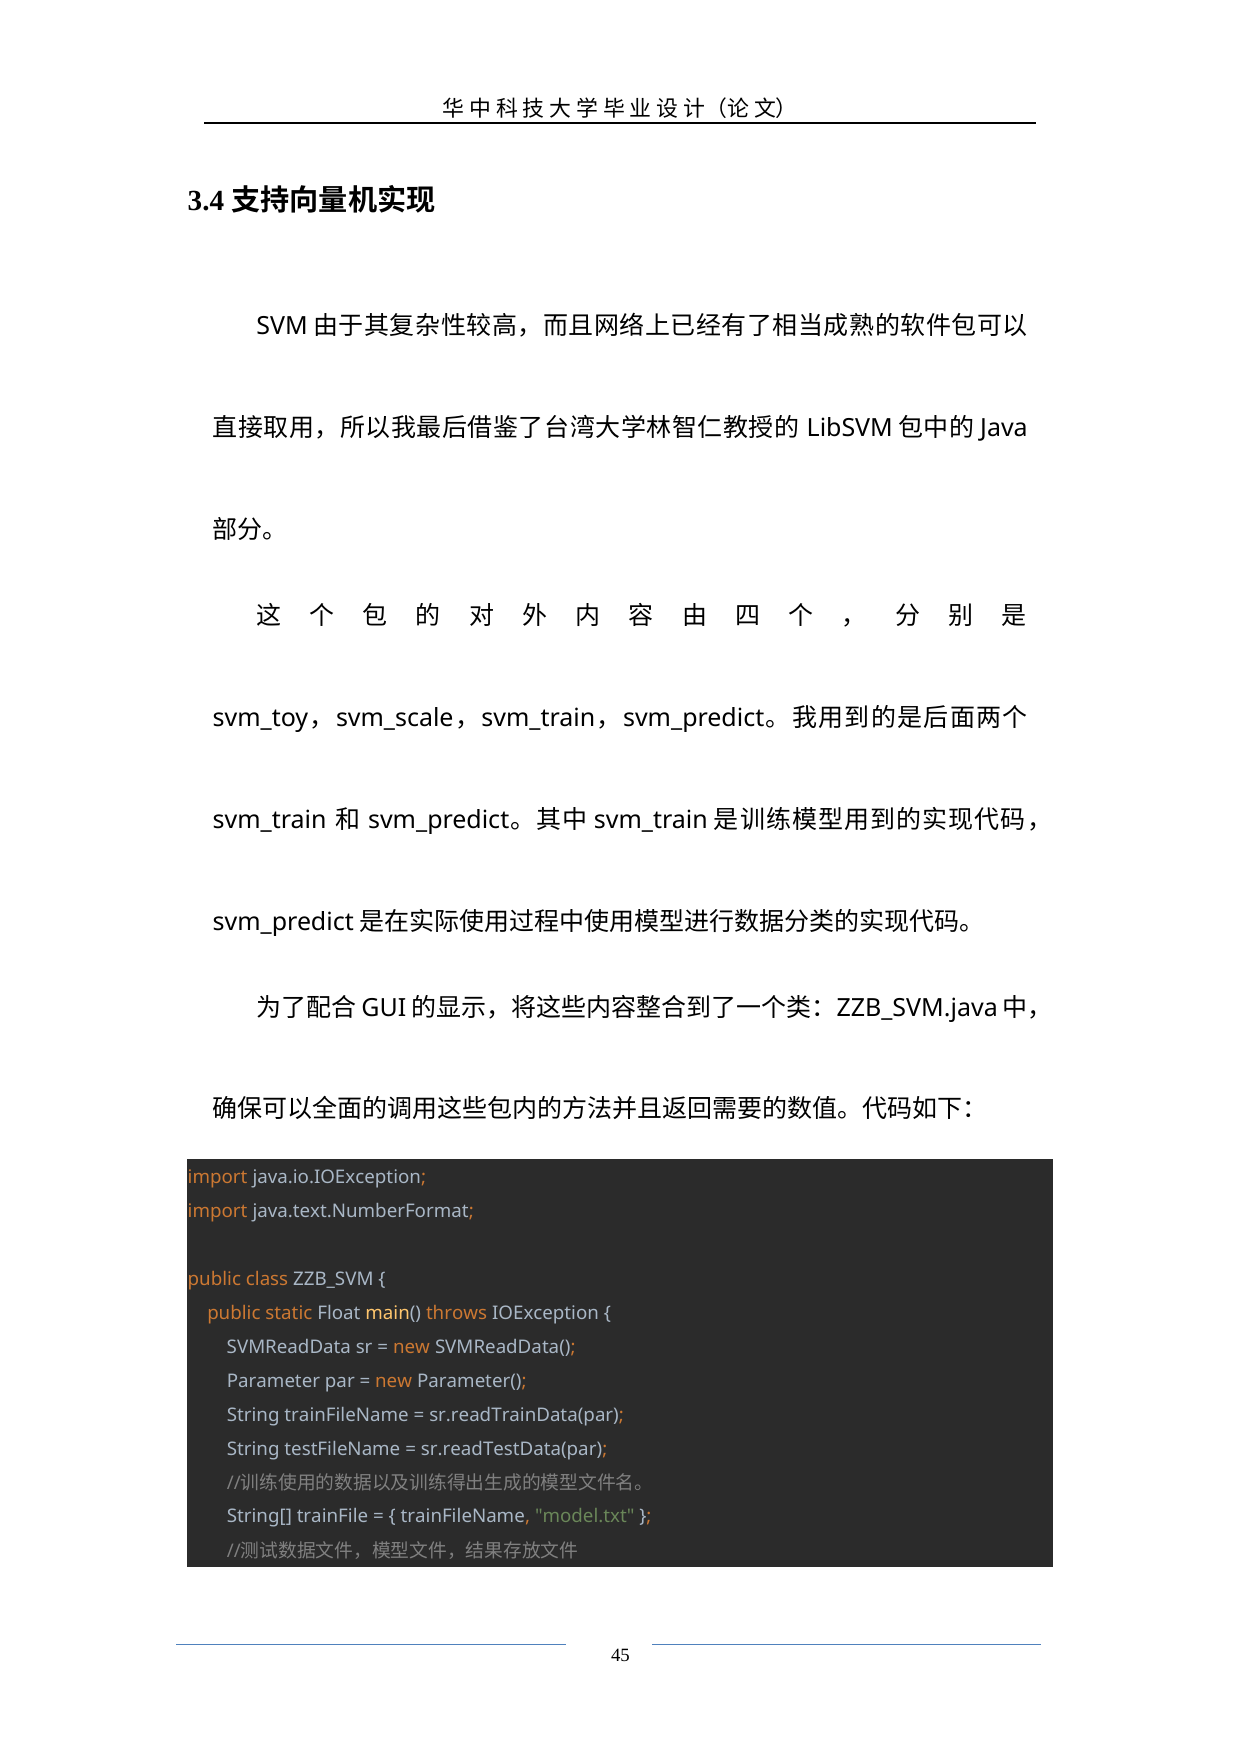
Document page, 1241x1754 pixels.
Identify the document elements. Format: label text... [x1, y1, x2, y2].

subtitle 3.4 支持向量机实现 [187, 164, 1053, 232]
text SVM由于其复杂性较高，而且网络上已经有了相当成熟的软件包可以直接取用，所以我最后借鉴了台湾大学林智仁教授的LibSVM包中的Java部分。 [212, 290, 1028, 561]
text 这个包的对外内容由四个，分别是svm_toy，svm_scale，svm_train，svm_predict。我用到的是后面两个svm_train 和 svm_predict。其中svm_train是训练模型用到的实现代码，svm_predict是在实际使用过程中使用模型进行数据分类的实现代码。 [212, 579, 1028, 953]
text 为了配合GUI的显示，将这些内容整合到了一个类：ZZB_SVM.java中，确保可以全面的调用这些包内的方法并且返回需要的数值。代码如下： [212, 971, 1028, 1141]
